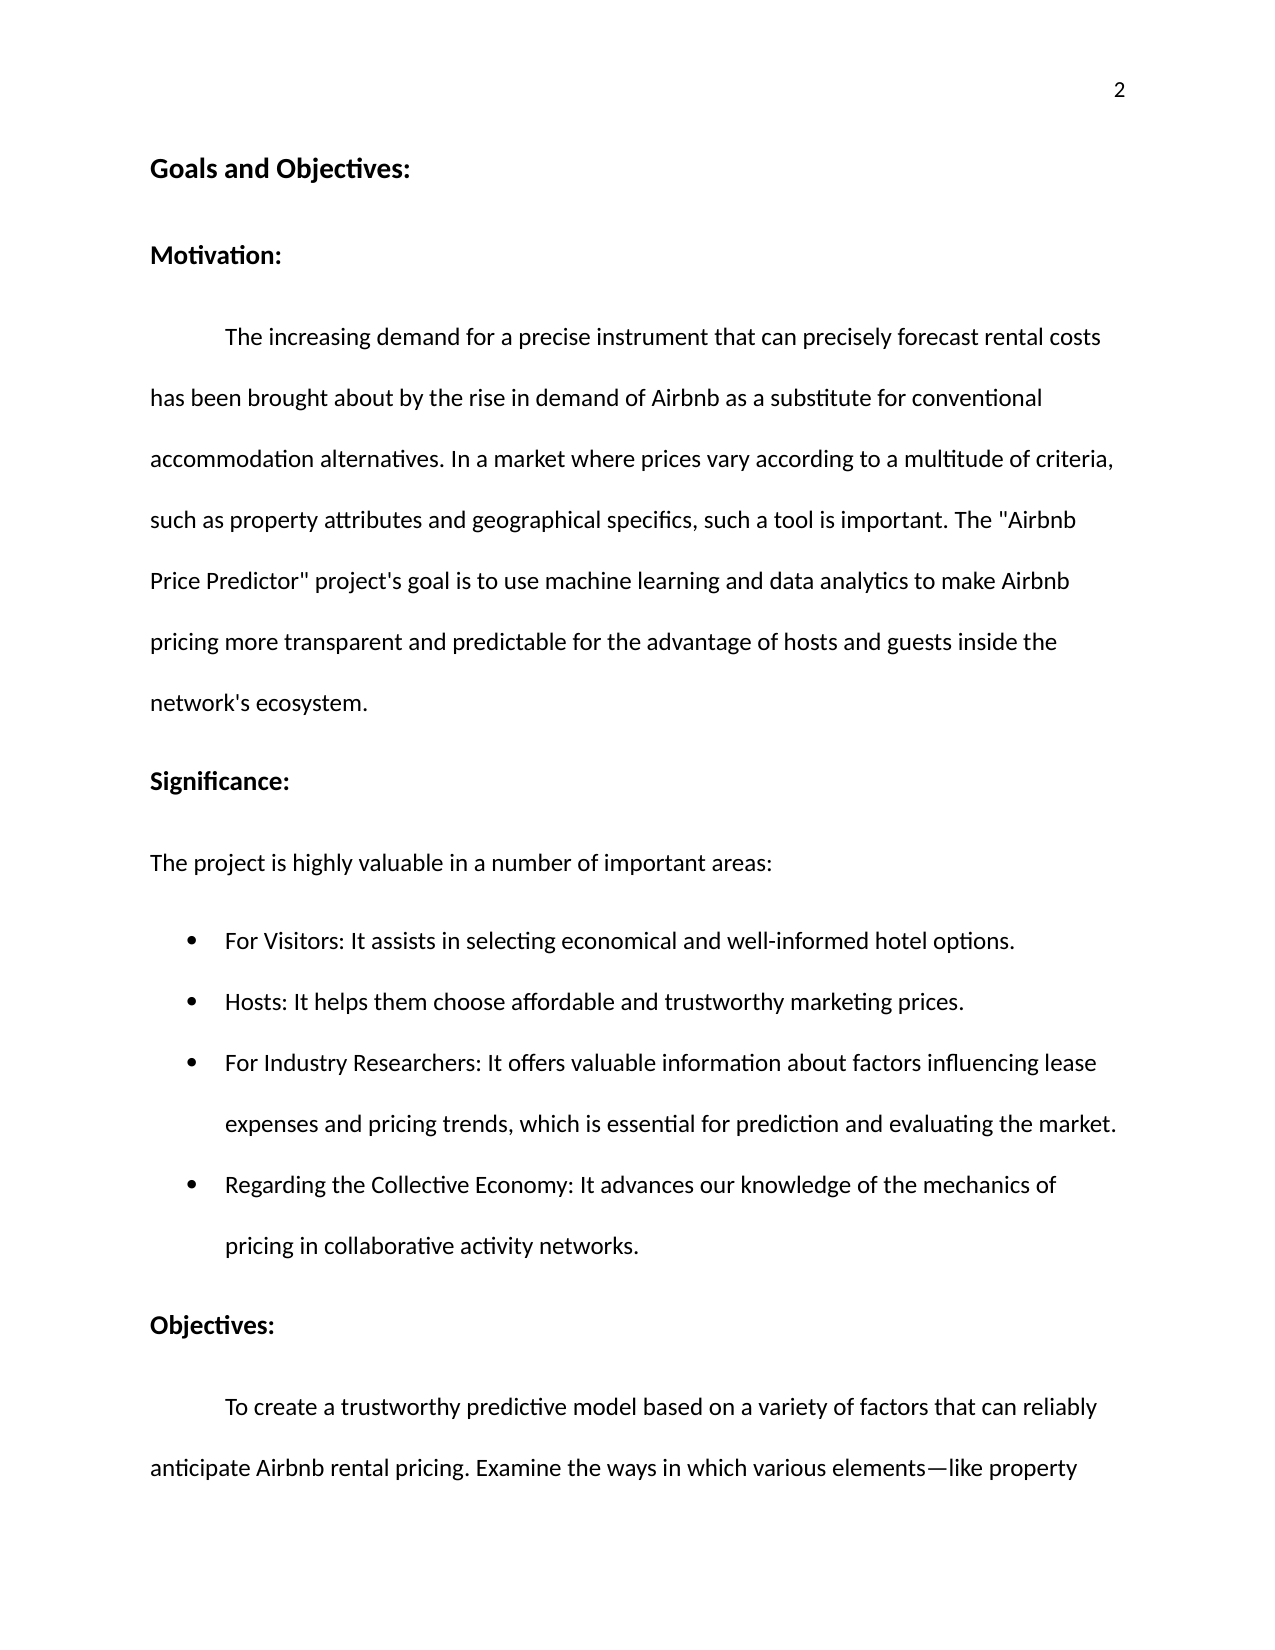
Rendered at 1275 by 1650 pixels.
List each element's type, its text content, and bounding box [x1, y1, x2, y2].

text Goals and Objectives: [150, 150, 1125, 186]
text The increasing demand for a precise instrument that can precisely forecast rental costs has been brought about by the rise in demand of Airbnb as a substitute for conventional accommodation alternatives. In a market where prices vary according to a multitude of criteria, such as property attributes and geographical specifics, such a tool is important. The "Airbnb Price Predictor" project's goal is to use machine learning and data analytics to make Airbnb pricing more transparent and predictable for the advantage of hosts and guests inside the network's ecosystem. [150, 321, 1125, 717]
list Regarding the Collective Economy: It advances our knowledge of the mechanics of pricing in collaborative activity networks. [187, 1169, 1125, 1261]
text Motivation: [150, 238, 1125, 271]
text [150, 1391, 1125, 1482]
text Significance: [150, 764, 1125, 798]
text The project is highly valuable in a number of important areas: [150, 847, 1125, 878]
text Objectives: [150, 1308, 1125, 1341]
list For Visitors: It assists in selecting economical and well-informed hotel options. [187, 925, 1125, 956]
list For Industry Researchers: It offers valuable information about factors influencing lease expenses and pricing trends, which is essential for prediction and evaluating the market. [187, 1047, 1125, 1139]
list Hosts: It helps them choose affordable and trustworthy marketing prices. [187, 986, 1125, 1017]
